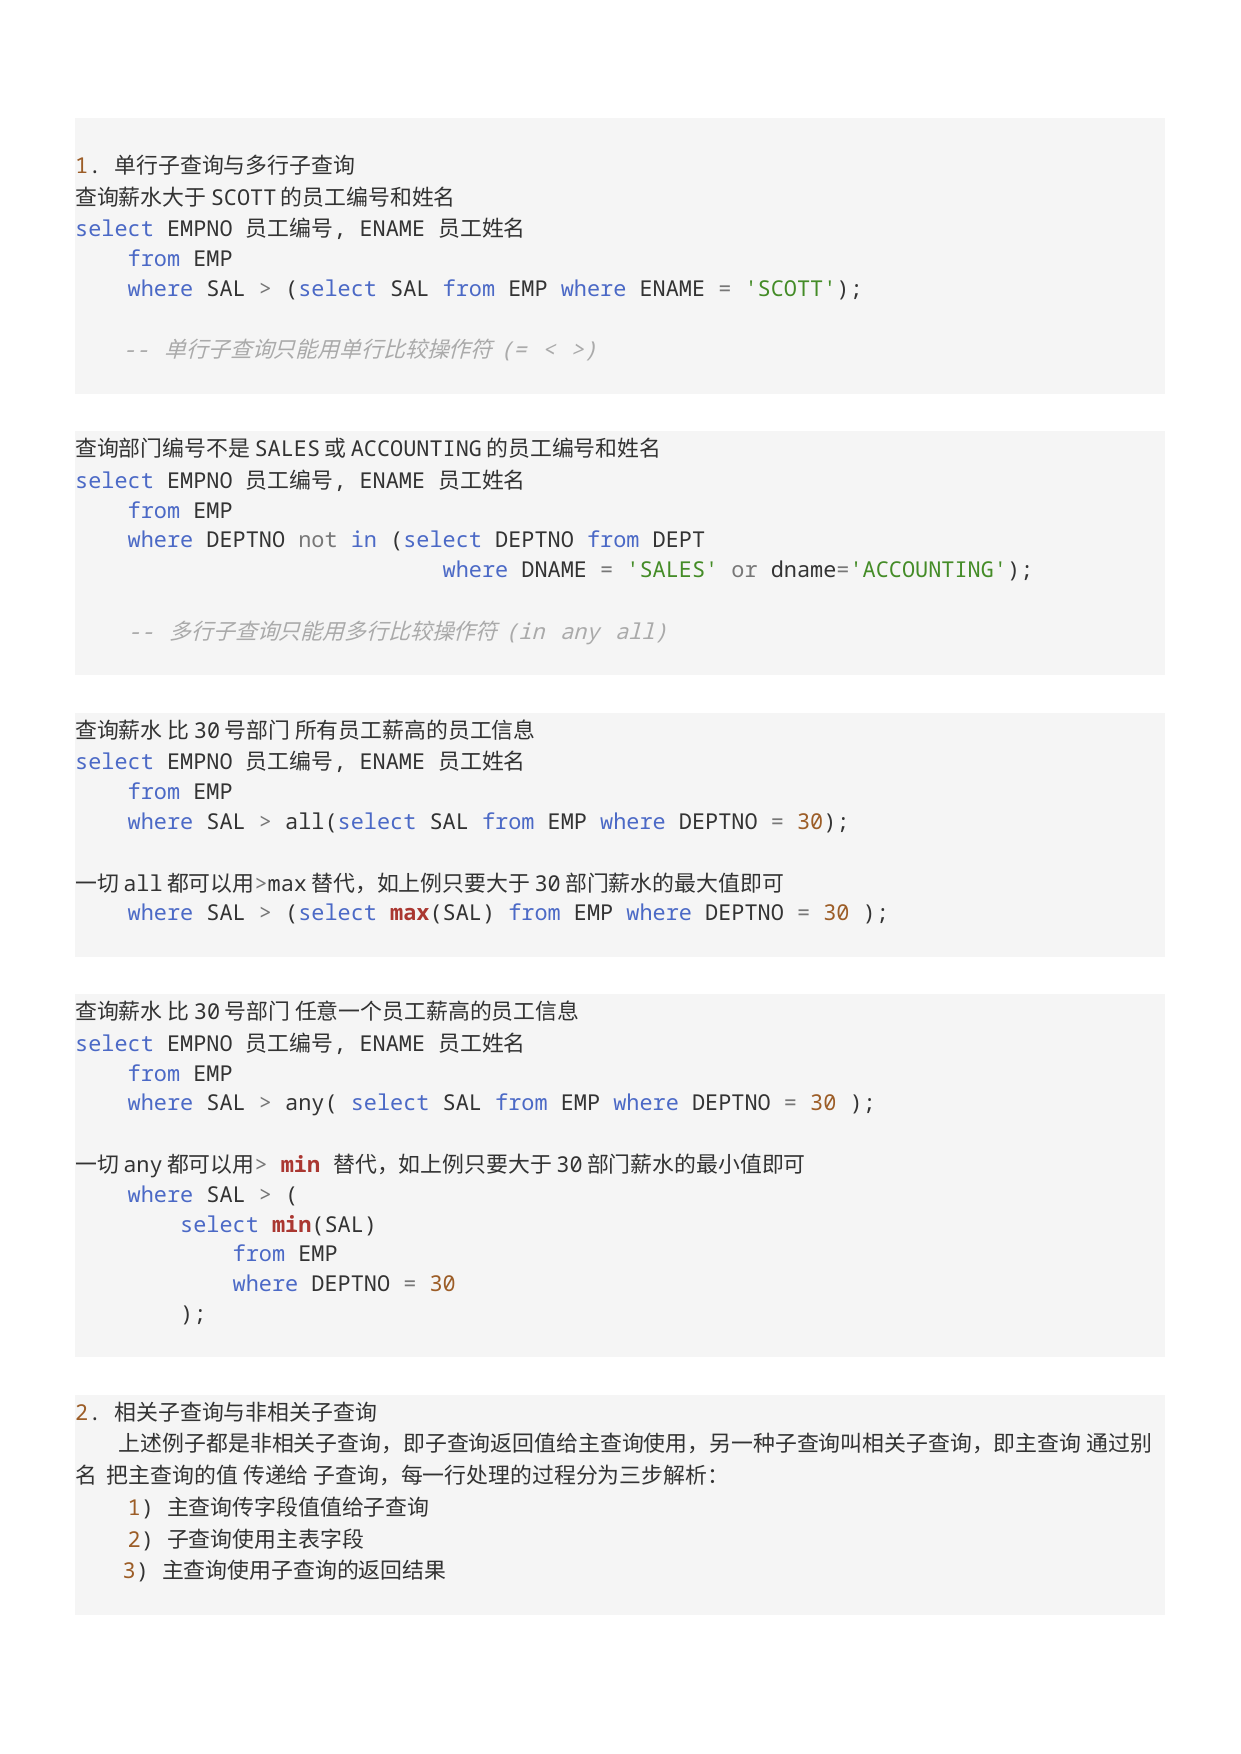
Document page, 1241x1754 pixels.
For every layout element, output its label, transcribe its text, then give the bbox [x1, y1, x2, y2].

text select EMPNO 员工编号, ENAME 员工姓名 [75, 1026, 1165, 1058]
text where DEPTNO not in (select DEPTNO from DEPT [75, 524, 1165, 554]
text 3) 主查询使用子查询的返回结果 [75, 1553, 1165, 1585]
text from EMP [75, 1238, 1165, 1268]
text where SAL > (select max(SAL) from EMP where DEPTNO = 30 ); [75, 897, 1165, 927]
text where SAL > (select SAL from EMP where ENAME = 'SCOTT'); [75, 273, 1165, 303]
text 2. 相关子查询与非相关子查询 [75, 1395, 1165, 1426]
text -- 单行子查询只能用单行比较操作符 (= < >) [75, 332, 1165, 364]
text from EMP [75, 1058, 1165, 1087]
text where SAL > any( select SAL from EMP where DEPTNO = 30 ); [75, 1087, 1165, 1117]
text where SAL > ( [75, 1179, 1165, 1208]
text 查询薪水 比30号部门 任意一个员工薪高的员工信息 [75, 994, 1165, 1026]
text select EMPNO 员工编号, ENAME 员工姓名 [75, 211, 1165, 243]
text ); [75, 1298, 1165, 1328]
text 一切all都可以用>max替代，如上例只要大于30部门薪水的最大值即可 [75, 866, 1165, 897]
text 1. 单行子查询与多行子查询 [75, 148, 1165, 179]
text where SAL > all(select SAL from EMP where DEPTNO = 30); [75, 806, 1165, 836]
text where DEPTNO = 30 [75, 1268, 1165, 1298]
text 查询部门编号不是SALES或ACCOUNTING的员工编号和姓名 [75, 431, 1165, 463]
text where DNAME = 'SALES' or dname='ACCOUNTING'); [75, 554, 1165, 584]
text from EMP [75, 495, 1165, 524]
text select EMPNO 员工编号, ENAME 员工姓名 [75, 463, 1165, 495]
text select min(SAL) [75, 1208, 1165, 1238]
text -- 多行子查询只能用多行比较操作符 (in any all) [75, 614, 1165, 646]
text select EMPNO 员工编号, ENAME 员工姓名 [75, 744, 1165, 776]
text 上述例子都是非相关子查询，即子查询返回值给主查询使用，另一种子查询叫相关子查询，即主查询 通过别名 把主查询的值 传递给 子查询，每一行处理的过程分为三步解析： [75, 1426, 1165, 1490]
text 查询薪水大于SCOTT的员工编号和姓名 [75, 179, 1165, 211]
text 一切any都可以用> min 替代，如上例只要大于30部门薪水的最小值即可 [75, 1147, 1165, 1179]
text from EMP [75, 776, 1165, 806]
text 查询薪水 比30号部门 所有员工薪高的员工信息 [75, 713, 1165, 744]
text 1) 主查询传字段值值给子查询 [75, 1490, 1165, 1522]
text from EMP [75, 243, 1165, 273]
text 2) 子查询使用主表字段 [75, 1522, 1165, 1553]
